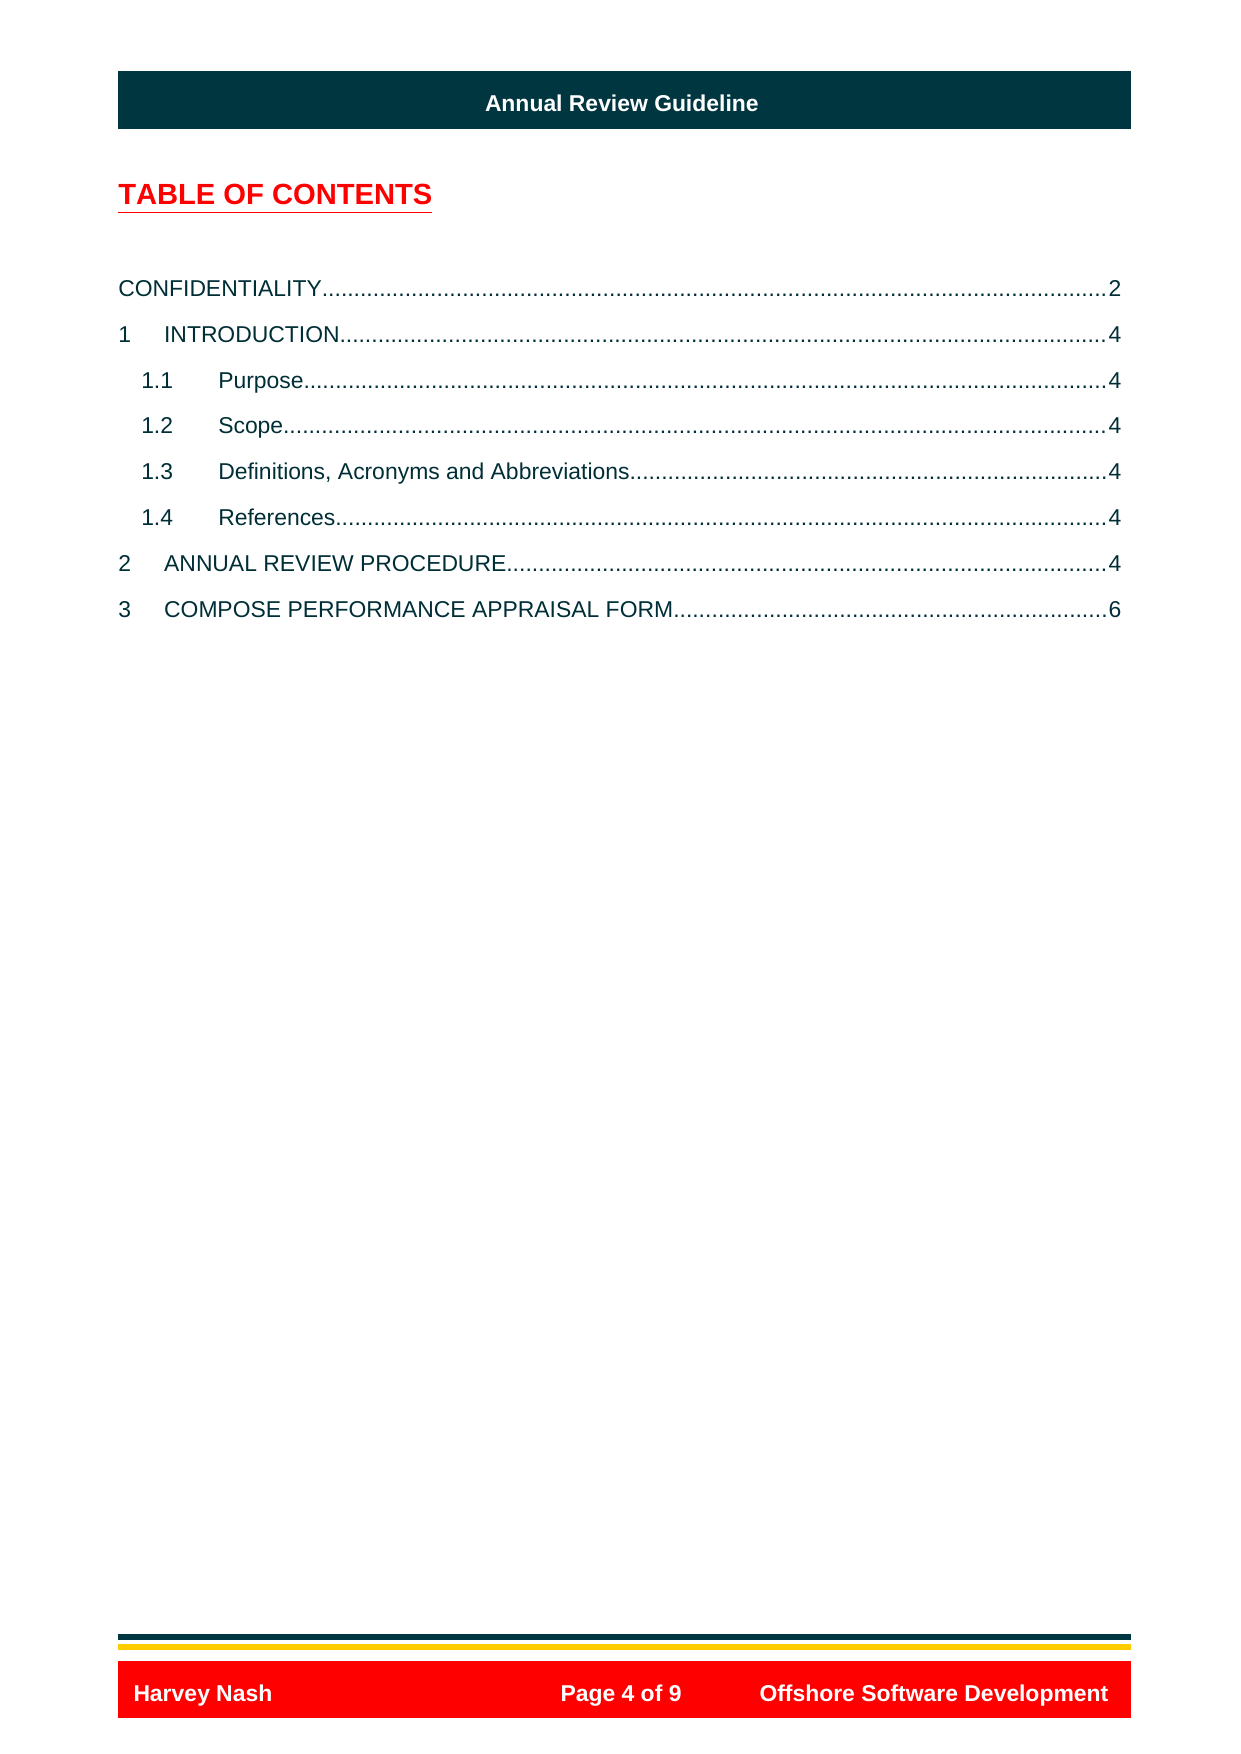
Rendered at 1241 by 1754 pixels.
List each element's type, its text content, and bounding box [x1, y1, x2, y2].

text 1.2 Scope 4 [141, 407, 1122, 441]
text 1.3 Definitions, Acronyms and Abbreviations 4 [141, 453, 1122, 486]
text CONFIDENTIALITY 2 [118, 270, 1122, 303]
text 2 ANNUAL REVIEW PROCEDURE 4 [118, 545, 1122, 578]
text 3 COMPOSE PERFORMANCE APPRAISAL FORM 6 [118, 591, 1122, 624]
text 1 INTRODUCTION 4 [118, 316, 1122, 349]
text 1.1 Purpose 4 [141, 361, 1122, 395]
text 1.4 References 4 [141, 499, 1122, 532]
